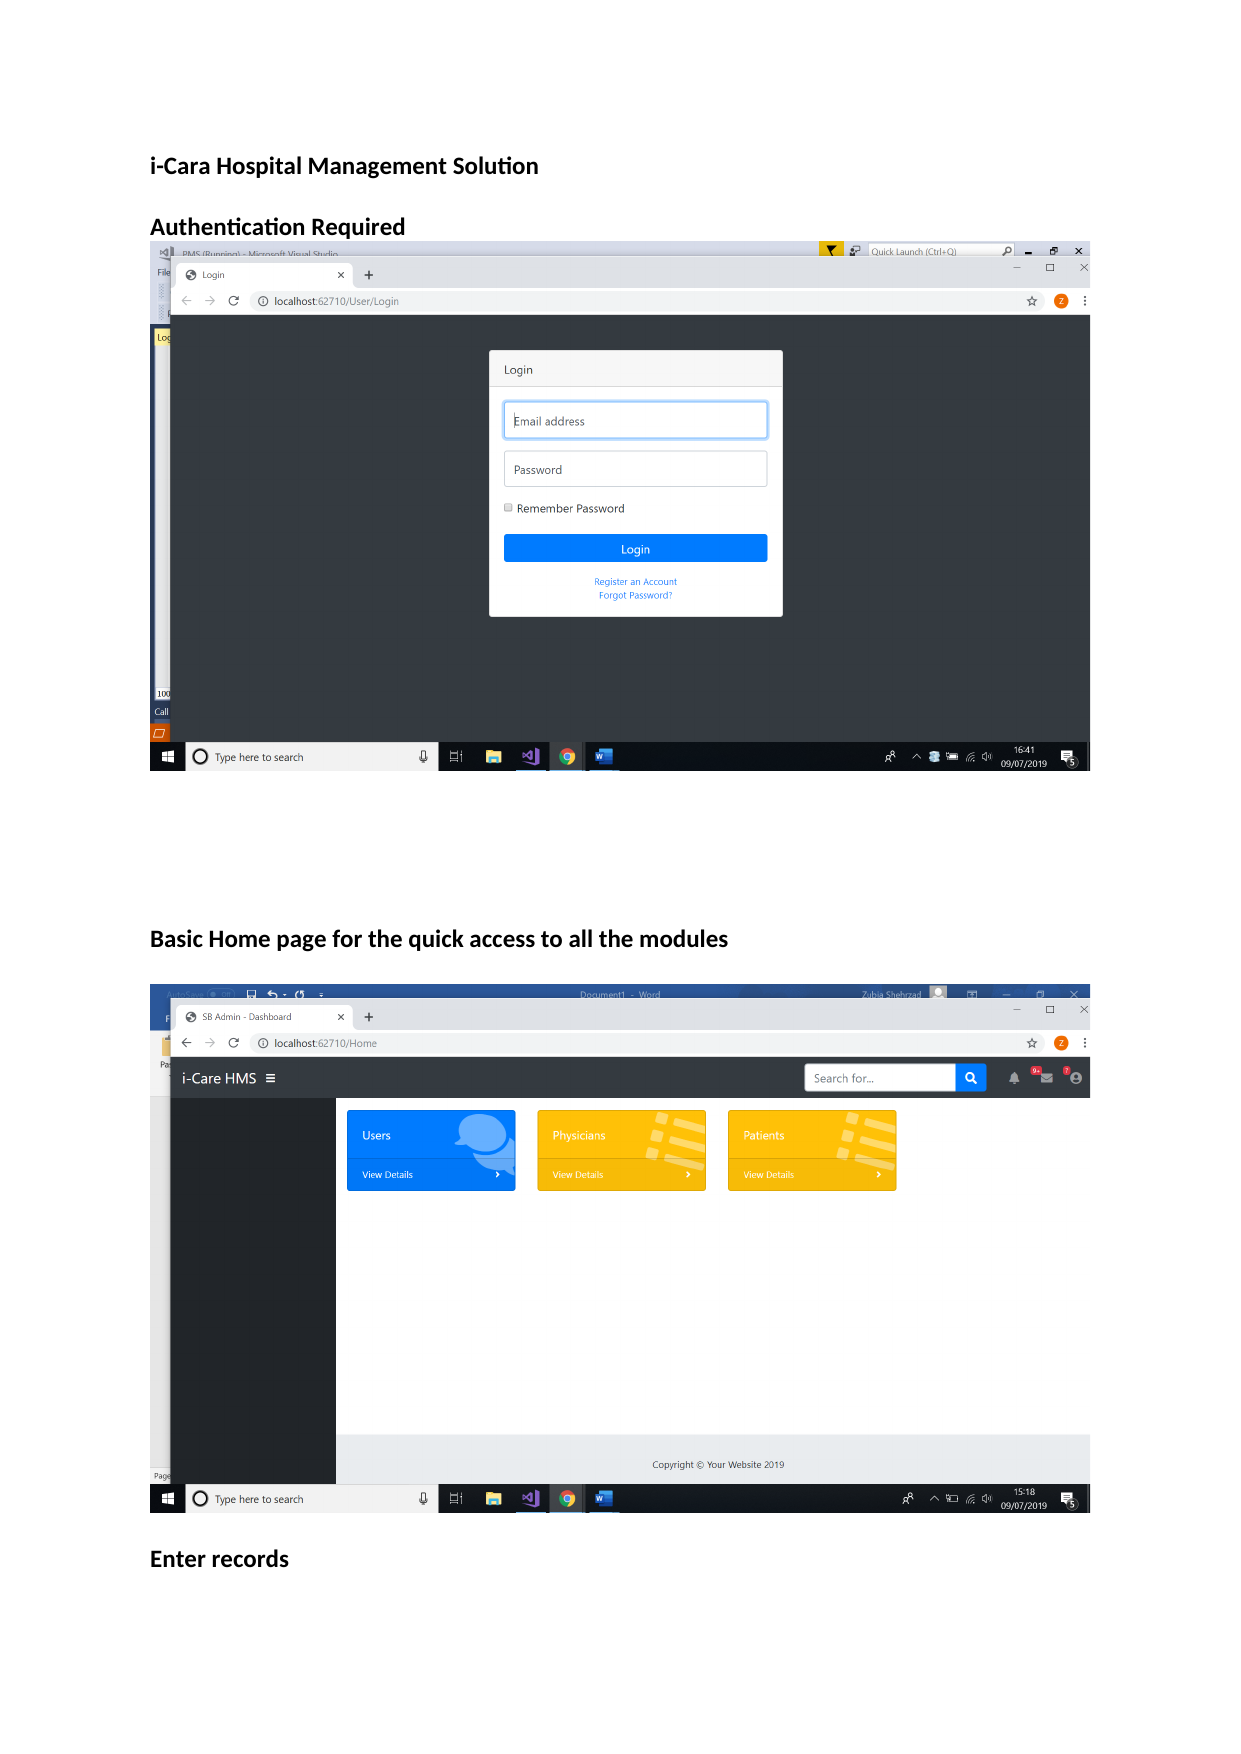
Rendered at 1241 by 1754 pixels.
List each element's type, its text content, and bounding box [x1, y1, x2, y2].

text Enter records [150, 1543, 1090, 1574]
picture [150, 241, 1091, 771]
text Basic Home page for the quick access to all the modules [150, 923, 1090, 953]
text i-Cara Hospital Management Solution [150, 150, 1090, 181]
text Authentication Required [150, 211, 1090, 241]
picture [150, 984, 1091, 1513]
